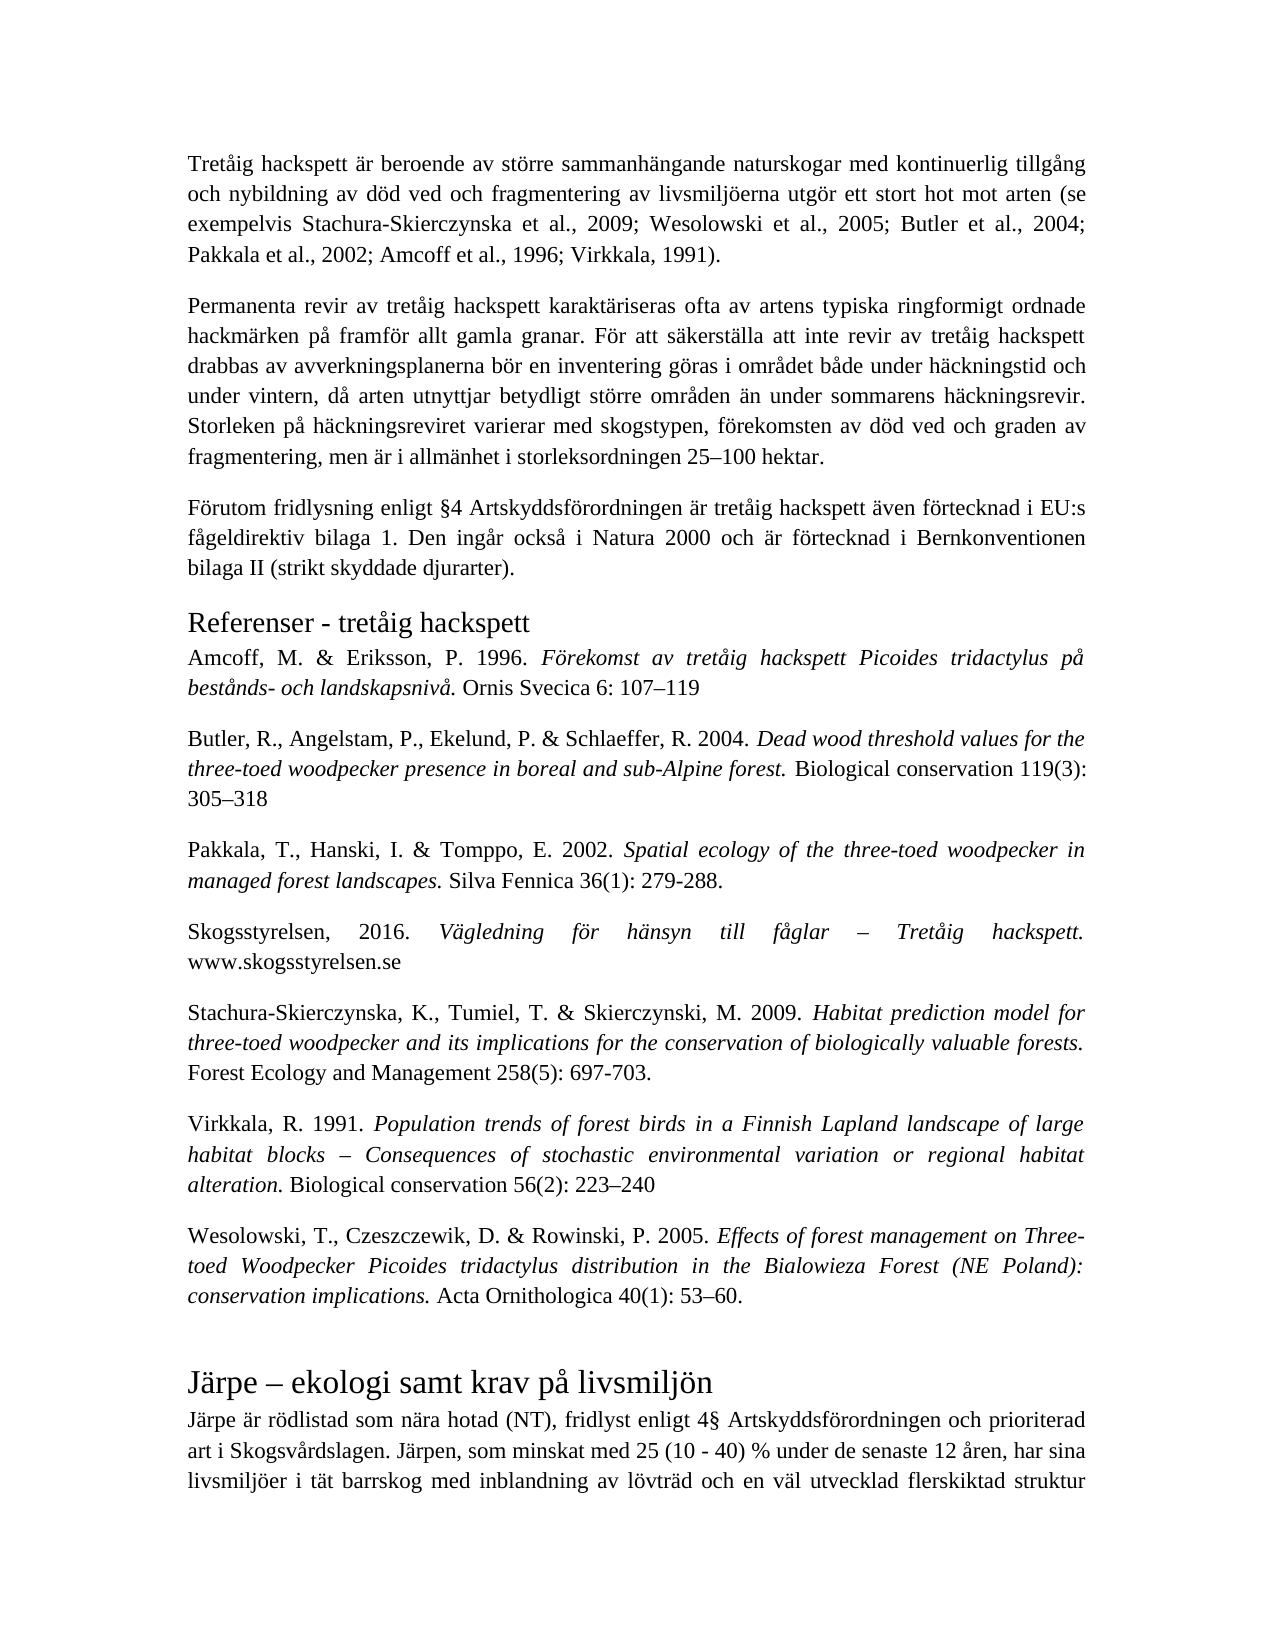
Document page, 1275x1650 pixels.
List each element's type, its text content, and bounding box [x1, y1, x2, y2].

text Stachura-Skierczynska, K., Tumiel, T. & Skierczynski, M. 2009. Habitat prediction model for three-toed woodpecker and its implications for the conservation of biologically valuable forests. Forest Ecology and Management 258(5): 697-703. [187, 999, 1087, 1086]
text Amcoff, M. & Eriksson, P. 1996. Förekomst av tretåig hackspett Picoides tridactylus på bestånds- och landskapsnivå. Ornis Svecica 6: 107–119 [187, 644, 1087, 700]
text Förutom fridlysning enligt §4 Artskyddsförordningen är tretåig hackspett även förtecknad i EU:s fågeldirektiv bilaga 1. Den ingår också i Natura 2000 och är förtecknad i Bernkonventionen bilaga II (strikt skyddade djurarter). [187, 494, 1087, 581]
subtitle Järpe – ekologi samt krav på livsmiljön [187, 1362, 1087, 1401]
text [187, 1407, 1087, 1493]
text Skogsstyrelsen, 2016. Vägledning för hänsyn till fåglar – Tretåig hackspett. www.skogsstyrelsen.se [187, 918, 1087, 974]
text Permanenta revir av tretåig hackspett karaktäriseras ofta av artens typiska ringformigt ordnade hackmärken på framför allt gamla granar. För att säkerställa att inte revir av tretåig hackspett drabbas av avverkningsplanerna bör en inventering göras i området både under häckningstid och under vintern, då arten utnyttjar betydligt större områden än under sommarens häckningsrevir. Storleken på häckningsreviret varierar med skogstypen, förekomsten av död ved och graden av fragmentering, men är i allmänhet i storleksordningen 25–100 hektar. [187, 292, 1087, 469]
subtitle Referenser - tretåig hackspett [187, 605, 1087, 639]
text Pakkala, T., Hanski, I. & Tomppo, E. 2002. Spatial ecology of the three-toed woodpecker in managed forest landscapes. Silva Fennica 36(1): 279-288. [187, 836, 1087, 893]
text Butler, R., Angelstam, P., Ekelund, P. & Schlaeffer, R. 2004. Dead wood threshold values for the three-toed woodpecker presence in boreal and sub-Alpine forest. Biological conservation 119(3): 305–318 [187, 725, 1087, 812]
text Wesolowski, T., Czeszczewik, D. & Rowinski, P. 2005. Effects of forest management on Three-toed Woodpecker Picoides tridactylus distribution in the Bialowieza Forest (NE Poland): conservation implications. Acta Ornithologica 40(1): 53–60. [187, 1222, 1087, 1309]
text Virkkala, R. 1991. Population trends of forest birds in a Finnish Lapland landscape of large habitat blocks – Consequences of stochastic environmental variation or regional habitat alteration. Biological conservation 56(2): 223–240 [187, 1110, 1087, 1197]
text Tretåig hackspett är beroende av större sammanhängande naturskogar med kontinuerlig tillgång och nybildning av död ved och fragmentering av livsmiljöerna utgör ett stort hot mot arten (se exempelvis Stachura-Skierczynska et al., 2009; Wesolowski et al., 2005; Butler et al., 2004; Pakkala et al., 2002; Amcoff et al., 1996; Virkkala, 1991). [187, 150, 1087, 267]
